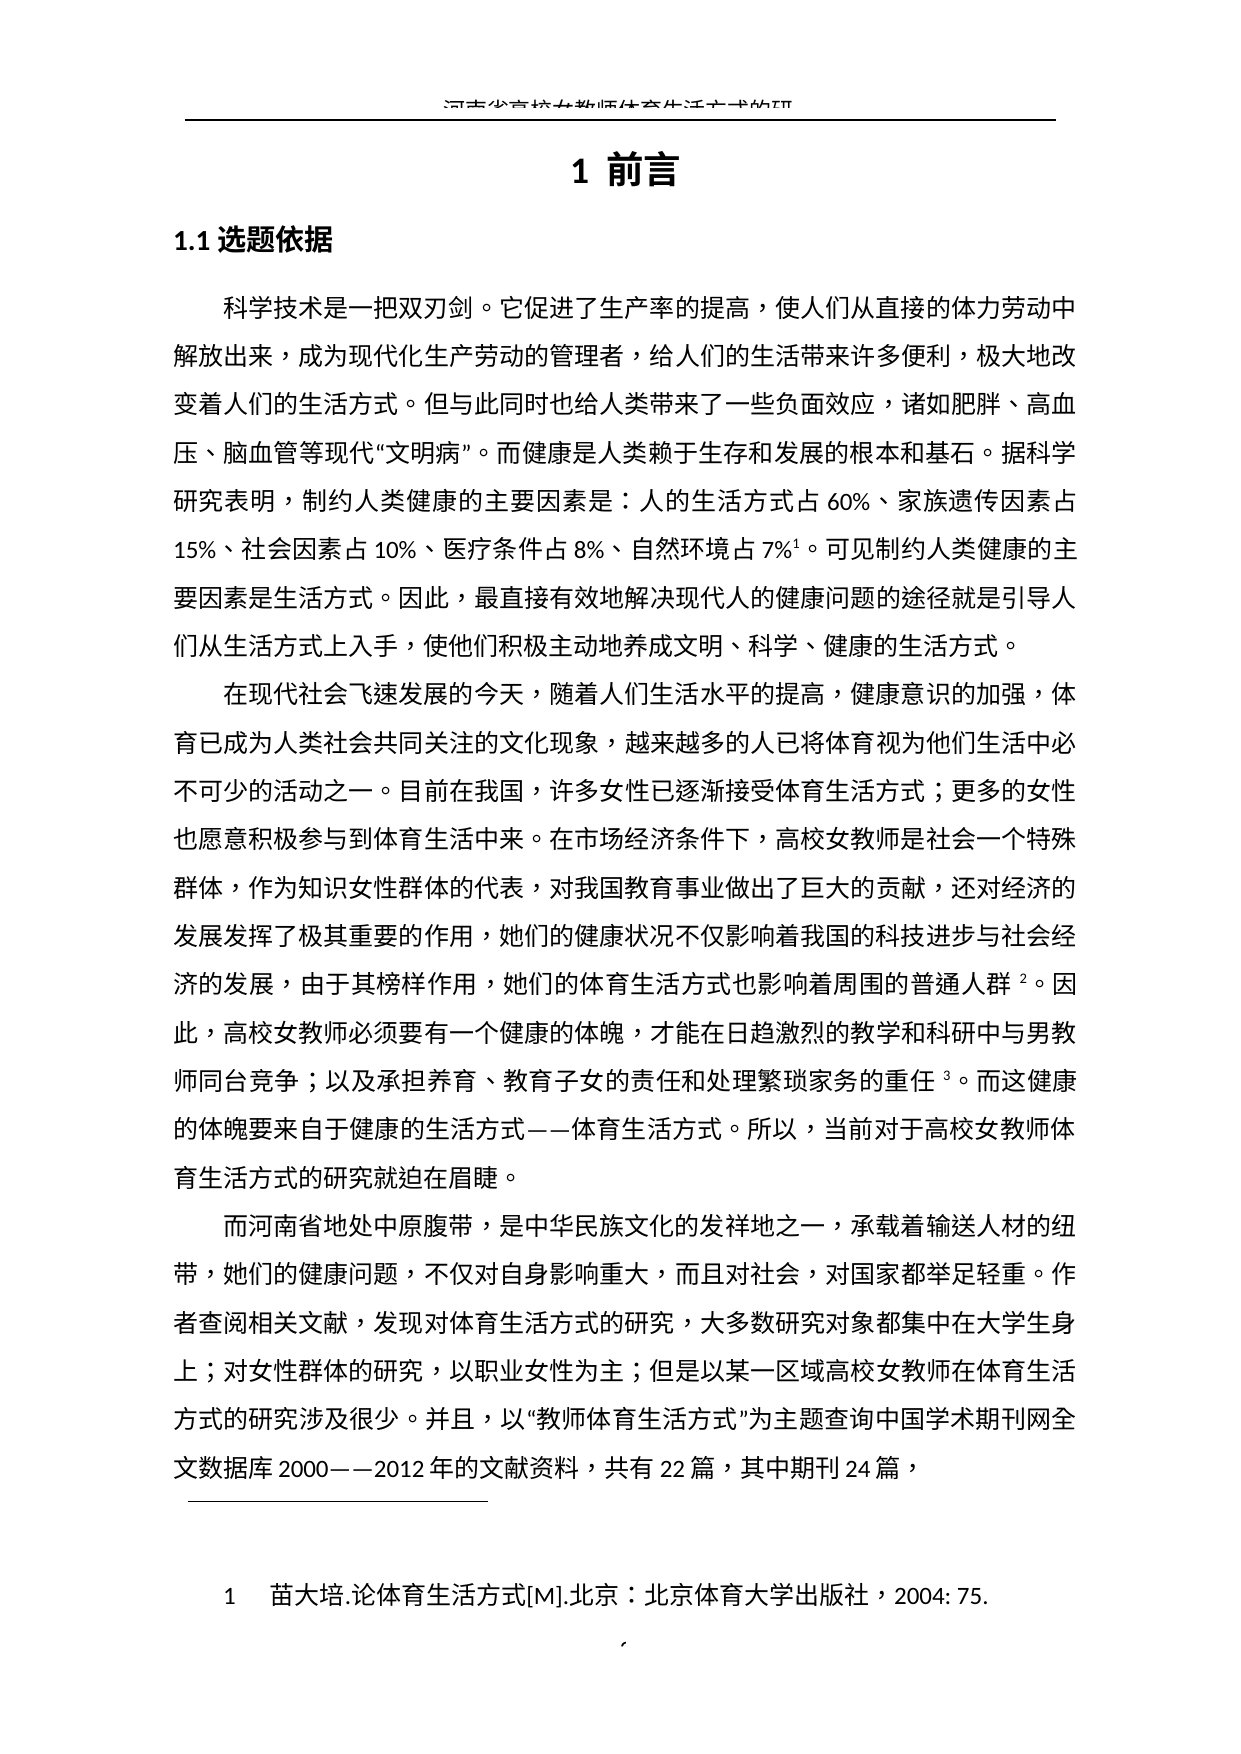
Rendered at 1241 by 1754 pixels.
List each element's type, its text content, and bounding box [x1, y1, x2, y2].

subtitle 1.1 选题依据 [173, 219, 1078, 259]
subtitle 1 前言 [173, 143, 1078, 195]
text 而河南省地处中原腹带，是中华民族文化的发祥地之一，承载着输送人材的纽带，她们的健康问题，不仅对自身影响重大，而且对社会，对国家都举足轻重。作者查阅相关文献，发现对体育生活方式的研究，大多数研究对象都集中在大学生身上；对女性群体的研究，以职业女性为主；但是以某一区域高校女教师在体育生活方式的研究涉及很少。并且，以“教师体育生活方式”为主题查询中国学术期刊网全文数据库2000——2012年的文献资料，共有22篇，其中期刊24篇， [173, 1193, 1078, 1483]
text 在现代社会飞速发展的今天，随着人们生活水平的提高，健康意识的加强，体育已成为人类社会共同关注的文化现象，越来越多的人已将体育视为他们生活中必不可少的活动之一。目前在我国，许多女性已逐渐接受体育生活方式；更多的女性也愿意积极参与到体育生活中来。在市场经济条件下，高校女教师是社会一个特殊群体，作为知识女性群体的代表，对我国教育事业做出了巨大的贡献，还对经济的发展发挥了极其重要的作用，她们的健康状况不仅影响着我国的科技进步与社会经济的发展，由于其榜样作用，她们的体育生活方式也影响着周围的普通人群2。因此，高校女教师必须要有一个健康的体魄，才能在日趋激烈的教学和科研中与男教师同台竞争；以及承担养育、教育子女的责任和处理繁琐家务的重任3。而这健康的体魄要来自于健康的生活方式——体育生活方式。所以，当前对于高校女教师体育生活方式的研究就迫在眉睫。 [173, 662, 1078, 1193]
text 1 苗大培.论体育生活方式[M].北京：北京体育大学出版社，2004: 75. [173, 1563, 1078, 1611]
text 科学技术是一把双刃剑。它促进了生产率的提高，使人们从直接的体力劳动中解放出来，成为现代化生产劳动的管理者，给人们的生活带来许多便利，极大地改变着人们的生活方式。但与此同时也给人类带来了一些负面效应，诸如肥胖、高血压、脑血管等现代“文明病”。而健康是人类赖于生存和发展的根本和基石。据科学研究表明，制约人类健康的主要因素是：人的生活方式占60%、家族遗传因素占15%、社会因素占10%、医疗条件占8%、自然环境占7%1。可见制约人类健康的主要因素是生活方式。因此，最直接有效地解决现代人的健康问题的途径就是引导人们从生活方式上入手，使他们积极主动地养成文明、科学、健康的生活方式。 [173, 275, 1078, 662]
